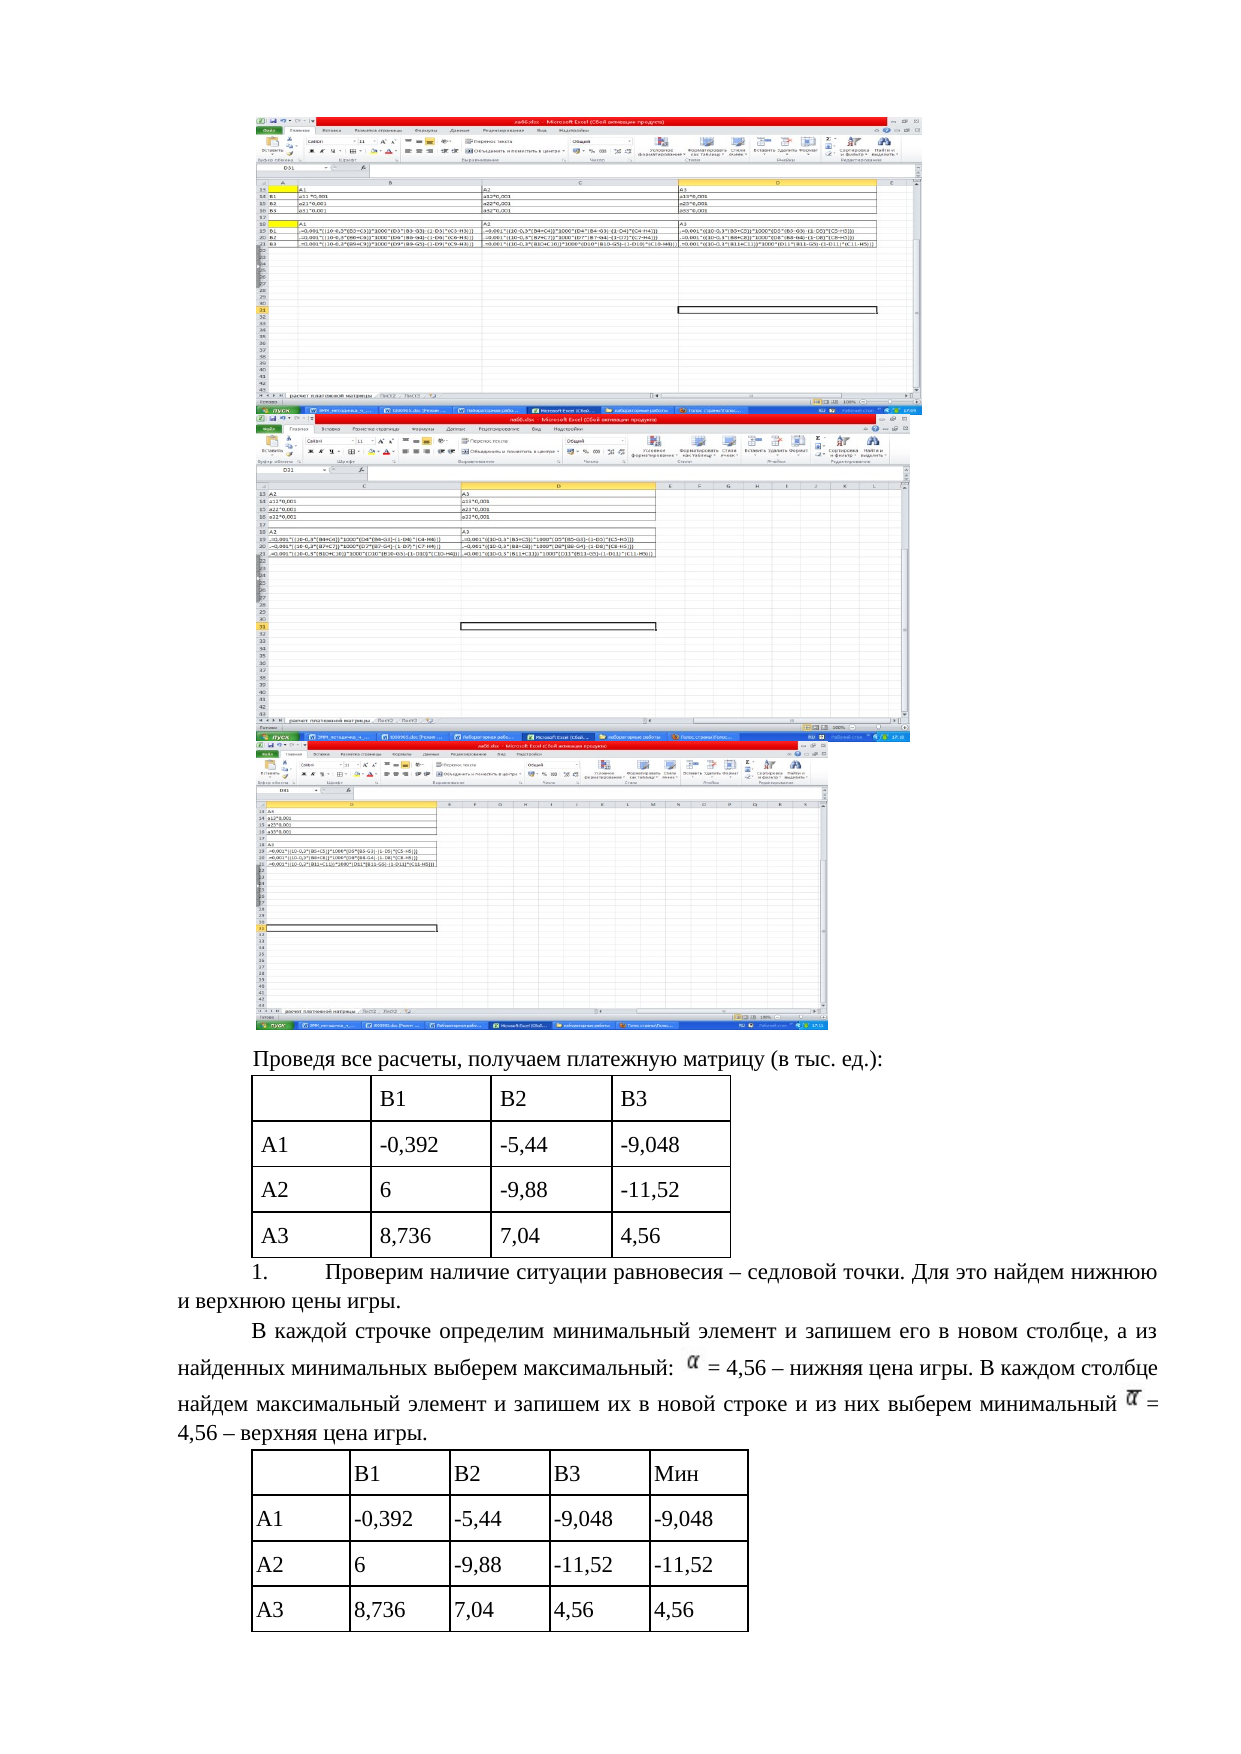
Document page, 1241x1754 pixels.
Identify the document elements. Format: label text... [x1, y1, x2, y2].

table_cell -11,52 [613, 1167, 730, 1211]
table_cell 7,04 [492, 1213, 611, 1257]
table_cell 7,04 [451, 1587, 549, 1631]
table_cell -11,52 [551, 1542, 649, 1585]
table_header [253, 1076, 370, 1120]
table_cell 6 [351, 1542, 449, 1585]
table_header Мин [651, 1451, 747, 1494]
table_cell А1 [253, 1122, 370, 1166]
table_cell -9,048 [651, 1496, 747, 1540]
text Проведя все расчеты, получаем платежную матрицу (в тыс. ед.): [252, 1045, 1159, 1071]
table_header B3 [613, 1076, 730, 1120]
table_cell -9,88 [451, 1542, 549, 1585]
table_cell 4,56 [651, 1587, 747, 1631]
picture [681, 1346, 708, 1375]
table_cell А3 [253, 1587, 349, 1631]
table_header B2 [492, 1076, 611, 1120]
table_cell 4,56 [551, 1587, 649, 1631]
text В каждой строчке определим минимальный элемент и запишем его в новом столбце, а из найденных минимальных выберем максимальный: = 4,56 – нижняя цена игры. В каждом столбце найдем максимальный элемент и запишем их в новой строке и из них выберем минимальный= 4,56 – верхняя цена игры. [177, 1317, 1159, 1446]
table_cell -5,44 [492, 1122, 611, 1166]
table_cell А3 [253, 1213, 370, 1257]
table_header B3 [551, 1451, 649, 1494]
table_cell -9,048 [551, 1496, 649, 1540]
picture [1119, 1382, 1147, 1412]
table_header B1 [372, 1076, 490, 1120]
table_cell А1 [253, 1496, 349, 1540]
table_cell -9,88 [492, 1167, 611, 1211]
table_cell 8,736 [351, 1587, 449, 1631]
picture [256, 117, 922, 1030]
table_header B2 [451, 1451, 549, 1494]
table_cell 8,736 [372, 1213, 490, 1257]
table_cell -0,392 [372, 1122, 490, 1166]
table_cell 6 [372, 1167, 490, 1211]
list Проверим наличие ситуации равновесия – седловой точки. Для это найдем нижнюю и верхнюю цены игры. [177, 1258, 1159, 1314]
table_header B1 [351, 1451, 449, 1494]
table_cell -9,048 [613, 1122, 730, 1166]
table_cell 4,56 [613, 1213, 730, 1257]
table_cell А2 [253, 1167, 370, 1211]
table_cell -11,52 [651, 1542, 747, 1585]
table_header [253, 1451, 349, 1494]
table_cell -5,44 [451, 1496, 549, 1540]
table_cell -0,392 [351, 1496, 449, 1540]
table_cell А2 [253, 1542, 349, 1585]
